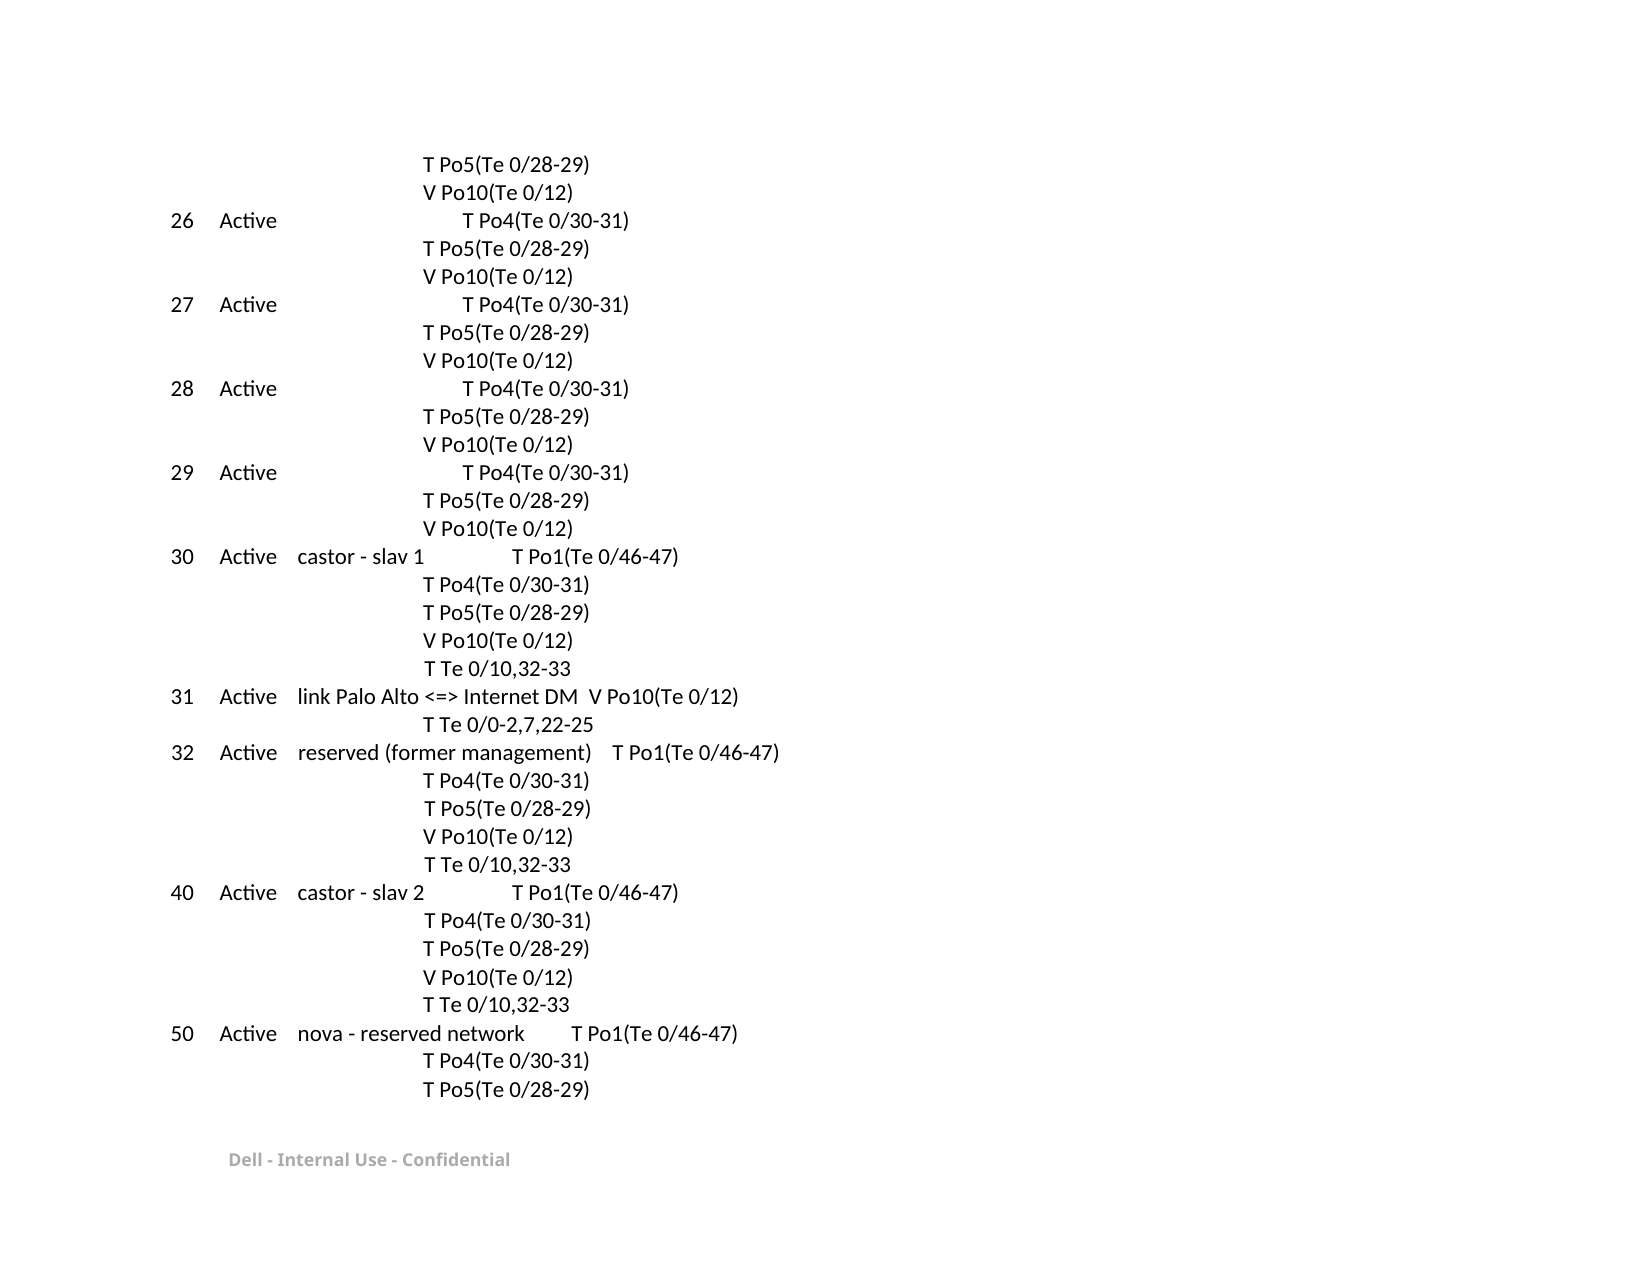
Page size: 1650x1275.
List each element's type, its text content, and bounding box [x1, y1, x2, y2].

text V Po10(Te 0/12) [150, 822, 1500, 851]
text V Po10(Te 0/12) [150, 346, 1500, 374]
text V Po10(Te 0/12) [150, 626, 1500, 654]
text 50 Active nova - reserved network T Po1(Te 0/46-47) [150, 1019, 1500, 1047]
text T Po5(Te 0/28-29) [150, 234, 1500, 262]
text T Po5(Te 0/28-29) [150, 486, 1500, 514]
text T Po5(Te 0/28-29) [150, 318, 1500, 346]
text 31 Active link Palo Alto <=> Internet DM V Po10(Te 0/12) [150, 682, 1500, 710]
text T Po4(Te 0/30-31) [150, 1047, 1500, 1075]
text T Po5(Te 0/28-29) [150, 150, 1500, 178]
text 40 Active castor - slav 2 T Po1(Te 0/46-47) [150, 878, 1500, 907]
text T Te 0/10,32-33 [150, 991, 1500, 1019]
text T Po4(Te 0/30-31) [150, 766, 1500, 794]
text 30 Active castor - slav 1 T Po1(Te 0/46-47) [150, 542, 1500, 570]
text 29 Active T Po4(Te 0/30-31) [150, 458, 1500, 486]
text T Te 0/0-2,7,22-25 [150, 710, 1500, 738]
text V Po10(Te 0/12) [150, 178, 1500, 206]
text 27 Active T Po4(Te 0/30-31) [150, 290, 1500, 318]
text T Po5(Te 0/28-29) [150, 934, 1500, 963]
text T Po5(Te 0/28-29) [150, 794, 1500, 822]
text T Te 0/10,32-33 [150, 851, 1500, 878]
text T Po4(Te 0/30-31) [150, 907, 1500, 934]
text 32 Active reserved (former management) T Po1(Te 0/46-47) [150, 738, 1500, 766]
text V Po10(Te 0/12) [150, 262, 1500, 290]
text V Po10(Te 0/12) [150, 514, 1500, 542]
text 28 Active T Po4(Te 0/30-31) [150, 374, 1500, 402]
text T Po4(Te 0/30-31) [150, 570, 1500, 598]
text T Po5(Te 0/28-29) [150, 598, 1500, 626]
text T Te 0/10,32-33 [150, 654, 1500, 682]
text T Po5(Te 0/28-29) [150, 402, 1500, 430]
text V Po10(Te 0/12) [150, 430, 1500, 458]
text 26 Active T Po4(Te 0/30-31) [150, 206, 1500, 234]
text V Po10(Te 0/12) [150, 963, 1500, 991]
text T Po5(Te 0/28-29) [150, 1075, 1500, 1103]
